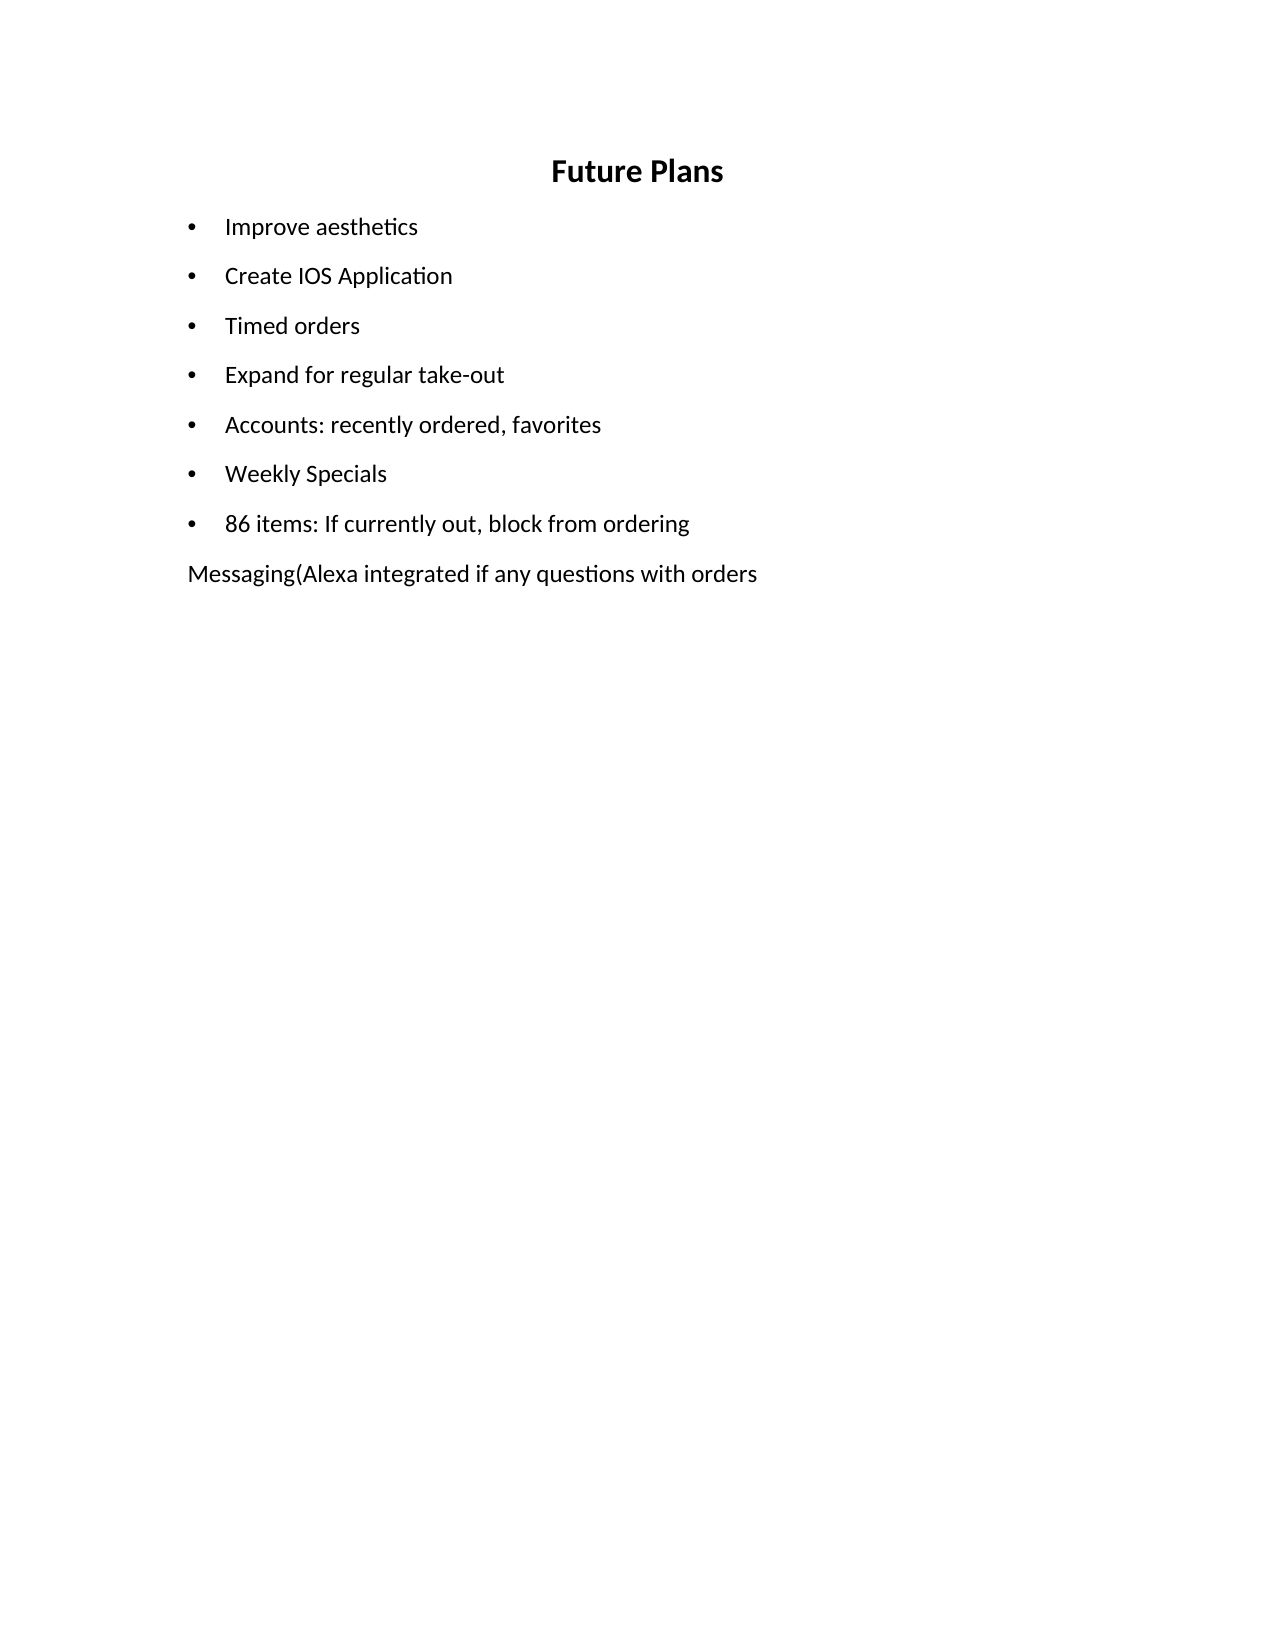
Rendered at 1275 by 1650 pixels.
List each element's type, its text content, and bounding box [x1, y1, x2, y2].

list Weekly Specials [187, 458, 1125, 489]
list Accounts: recently ordered, favorites [187, 409, 1125, 439]
text Future Plans [150, 150, 1125, 191]
text Messaging(Alexa integrated if any questions with orders [150, 558, 1125, 588]
list 86 items: If currently out, block from ordering [187, 508, 1125, 539]
list Create IOS Application [187, 260, 1125, 291]
list Improve aesthetics [187, 211, 1125, 241]
list Expand for regular take-out [187, 359, 1125, 390]
list Timed orders [187, 310, 1125, 340]
